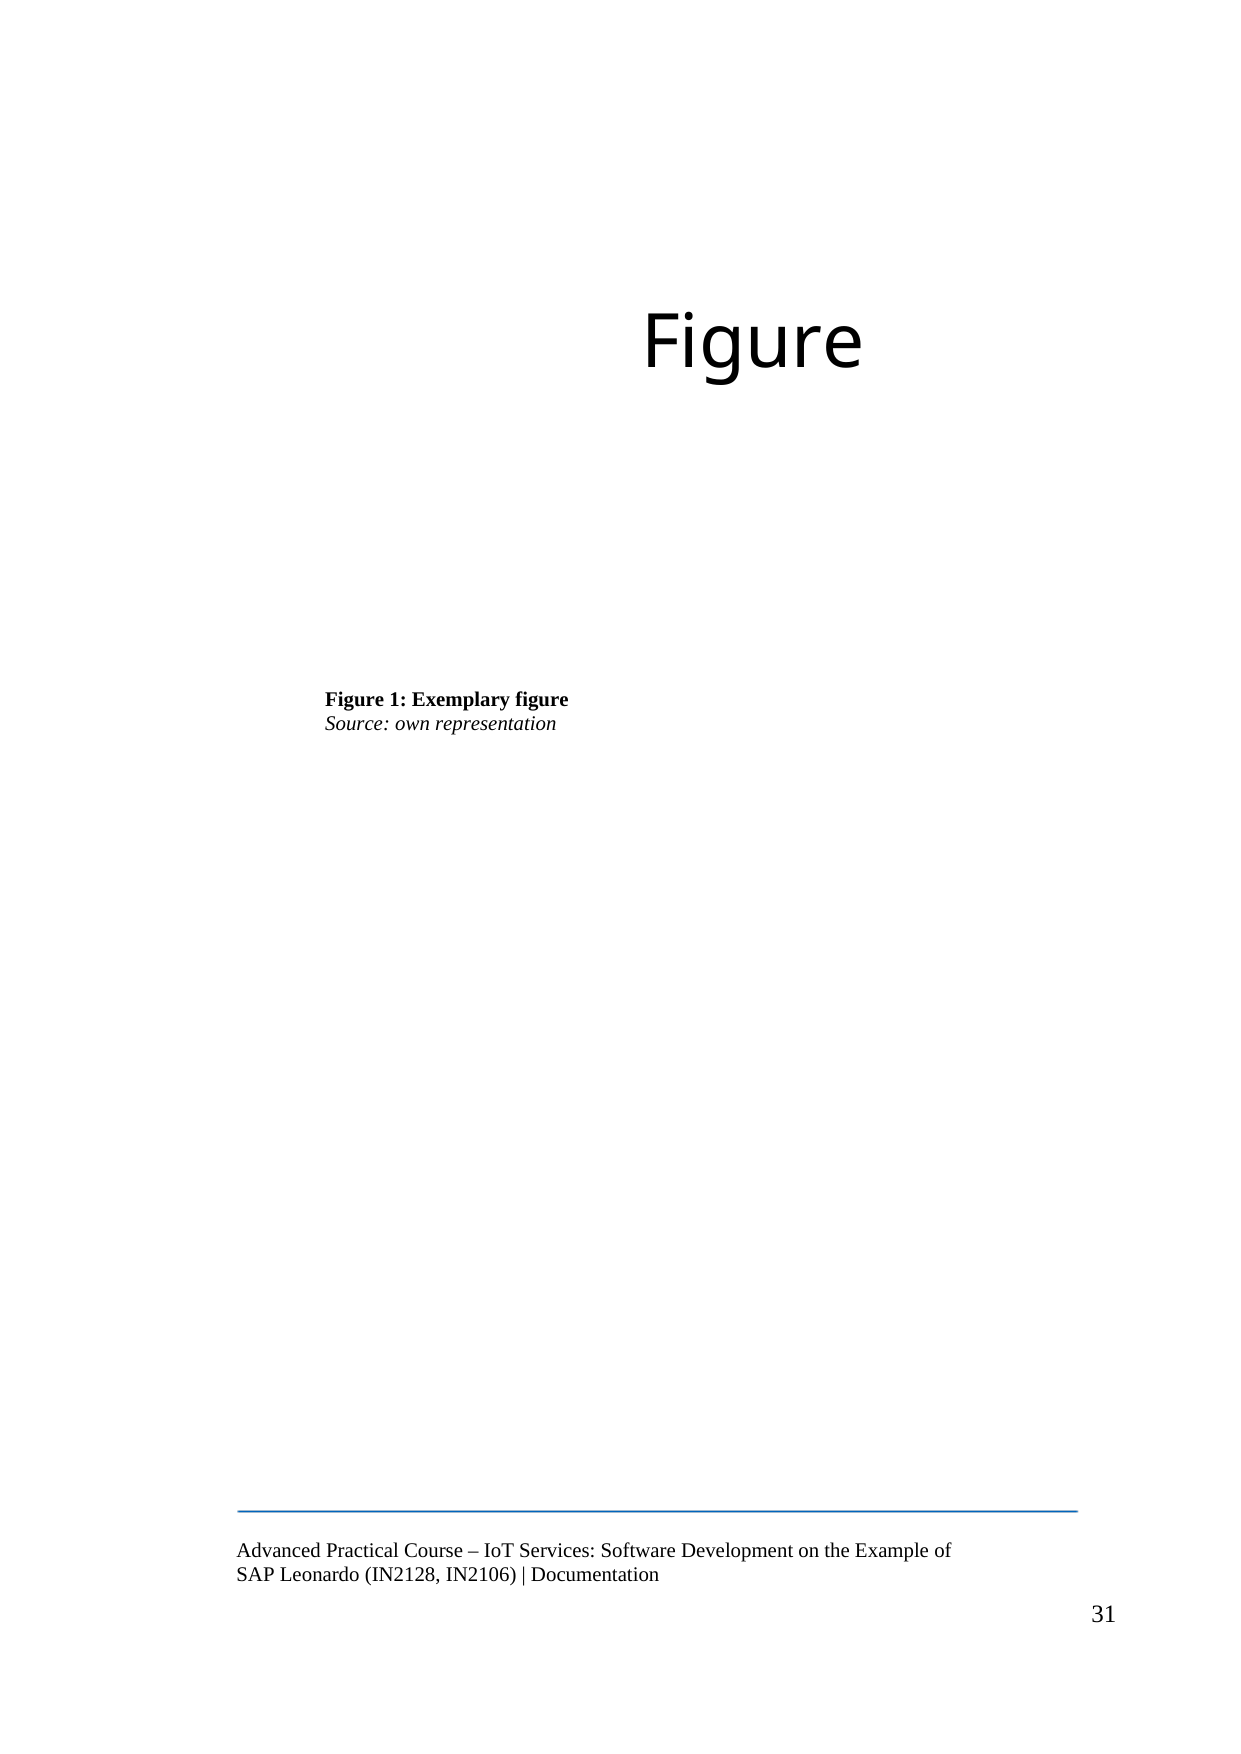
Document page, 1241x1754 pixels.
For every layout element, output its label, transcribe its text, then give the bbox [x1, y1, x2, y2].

picture [236, 1509, 1080, 1515]
text Source: own representation [325, 711, 1027, 735]
text Figure 1: Exemplary figure [325, 687, 1027, 711]
